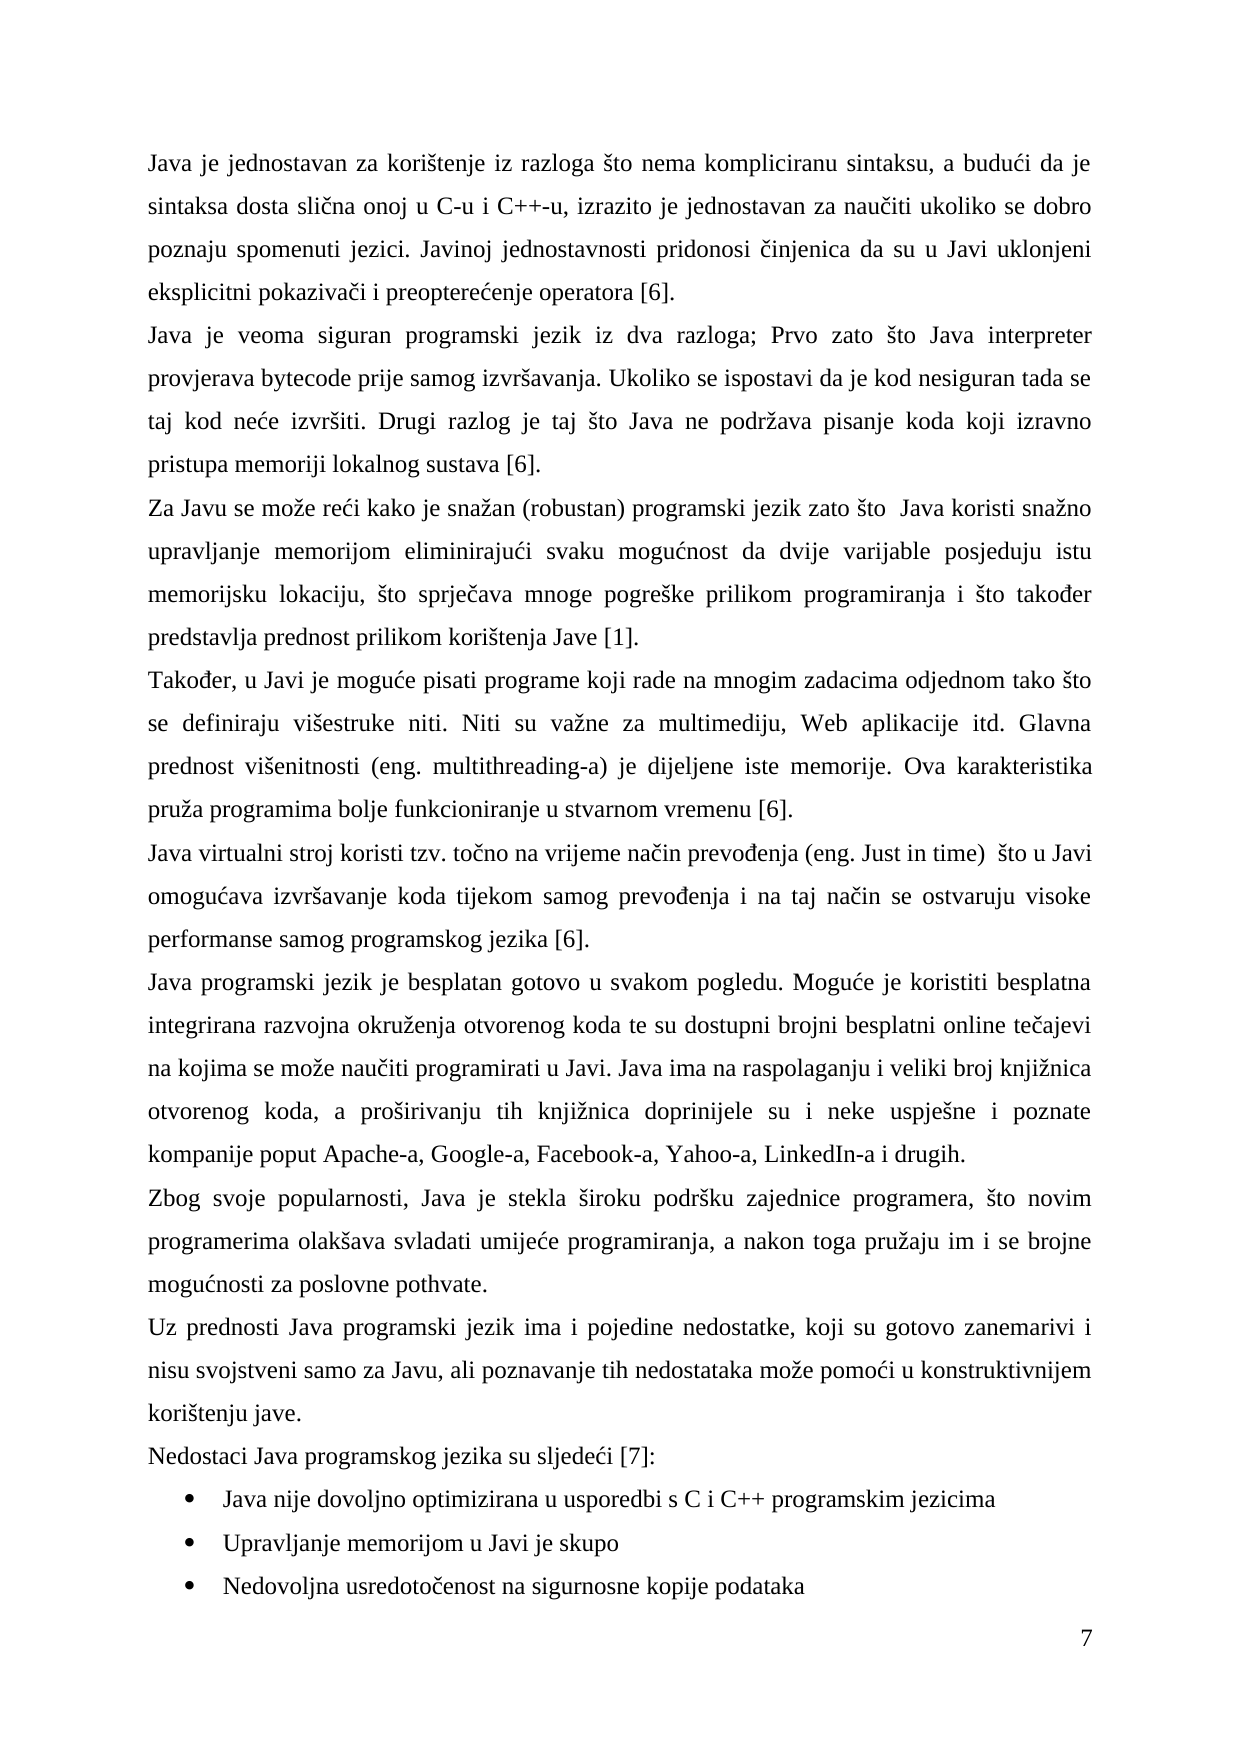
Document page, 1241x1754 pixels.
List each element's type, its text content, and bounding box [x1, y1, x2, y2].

text Java virtualni stroj koristi tzv. točno na vrijeme način prevođenja (eng. Just in time) što u Javi omogućava izvršavanje koda tijekom samog prevođenja i na taj način se ostvaruju visoke performanse samog programskog jezika . [148, 838, 1093, 953]
text Java je veoma siguran programski jezik iz dva razloga; Prvo zato što Java interpreter provjerava bytecode prije samog izvršavanja. Ukoliko se ispostavi da je kod nesiguran tada se taj kod neće izvršiti. Drugi razlog je taj što Java ne podržava pisanje koda koji izravno pristupa memoriji lokalnog sustava . [148, 320, 1093, 478]
list Nedovoljna usredotočenost na sigurnosne kopije podataka [185, 1571, 1093, 1599]
text Također, u Javi je moguće pisati programe koji rade na mnogim zadacima odjednom tako što se definiraju višestruke niti. Niti su važne za multimediju, Web aplikacije itd. Glavna prednost višenitnosti (eng. multithreading-a) je dijeljene iste memorije. Ova karakteristika pruža programima bolje funkcioniranje u stvarnom vremenu . [148, 665, 1093, 823]
list Upravljanje memorijom u Javi je skupo [185, 1528, 1093, 1556]
list Java nije dovoljno optimizirana u usporedbi s C i C++ programskim jezicima [185, 1484, 1093, 1513]
text Java programski jezik je besplatan gotovo u svakom pogledu. Moguće je koristiti besplatna integrirana razvojna okruženja otvorenog koda te su dostupni brojni besplatni online tečajevi na kojima se može naučiti programirati u Javi. Java ima na raspolaganju i veliki broj knjižnica otvorenog koda, a proširivanju tih knjižnica doprinijele su i neke uspješne i poznate kompanije poput Apache-a, Google-a, Facebook-a, Yahoo-a, LinkedIn-a i drugih. [148, 967, 1093, 1168]
text Uz prednosti Java programski jezik ima i pojedine nedostatke, koji su gotovo zanemarivi i nisu svojstveni samo za Javu, ali poznavanje tih nedostataka može pomoći u konstruktivnijem korištenju jave. [148, 1312, 1093, 1427]
text Java je jednostavan za korištenje iz razloga što nema kompliciranu sintaksu, a budući da je sintaksa dosta slična onoj u C-u i C++-u, izrazito je jednostavan za naučiti ukoliko se dobro poznaju spomenuti jezici. Javinoj jednostavnosti pridonosi činjenica da su u Javi uklonjeni eksplicitni pokazivači i preopterećenje operatora . [148, 148, 1093, 306]
text Nedostaci Java programskog jezika su sljedeći : [148, 1441, 1093, 1470]
text Zbog svoje popularnosti, Java je stekla široku podršku zajednice programera, što novim programerima olakšava svladati umijeće programiranja, a nakon toga pružaju im i se brojne mogućnosti za poslovne pothvate. [148, 1183, 1093, 1298]
text Za Javu se može reći kako je snažan (robustan) programski jezik zato što Java koristi snažno upravljanje memorijom eliminirajući svaku mogućnost da dvije varijable posjeduju istu memorijsku lokaciju, što sprječava mnoge pogreške prilikom programiranja i što također predstavlja prednost prilikom korištenja Jave . [148, 493, 1093, 651]
